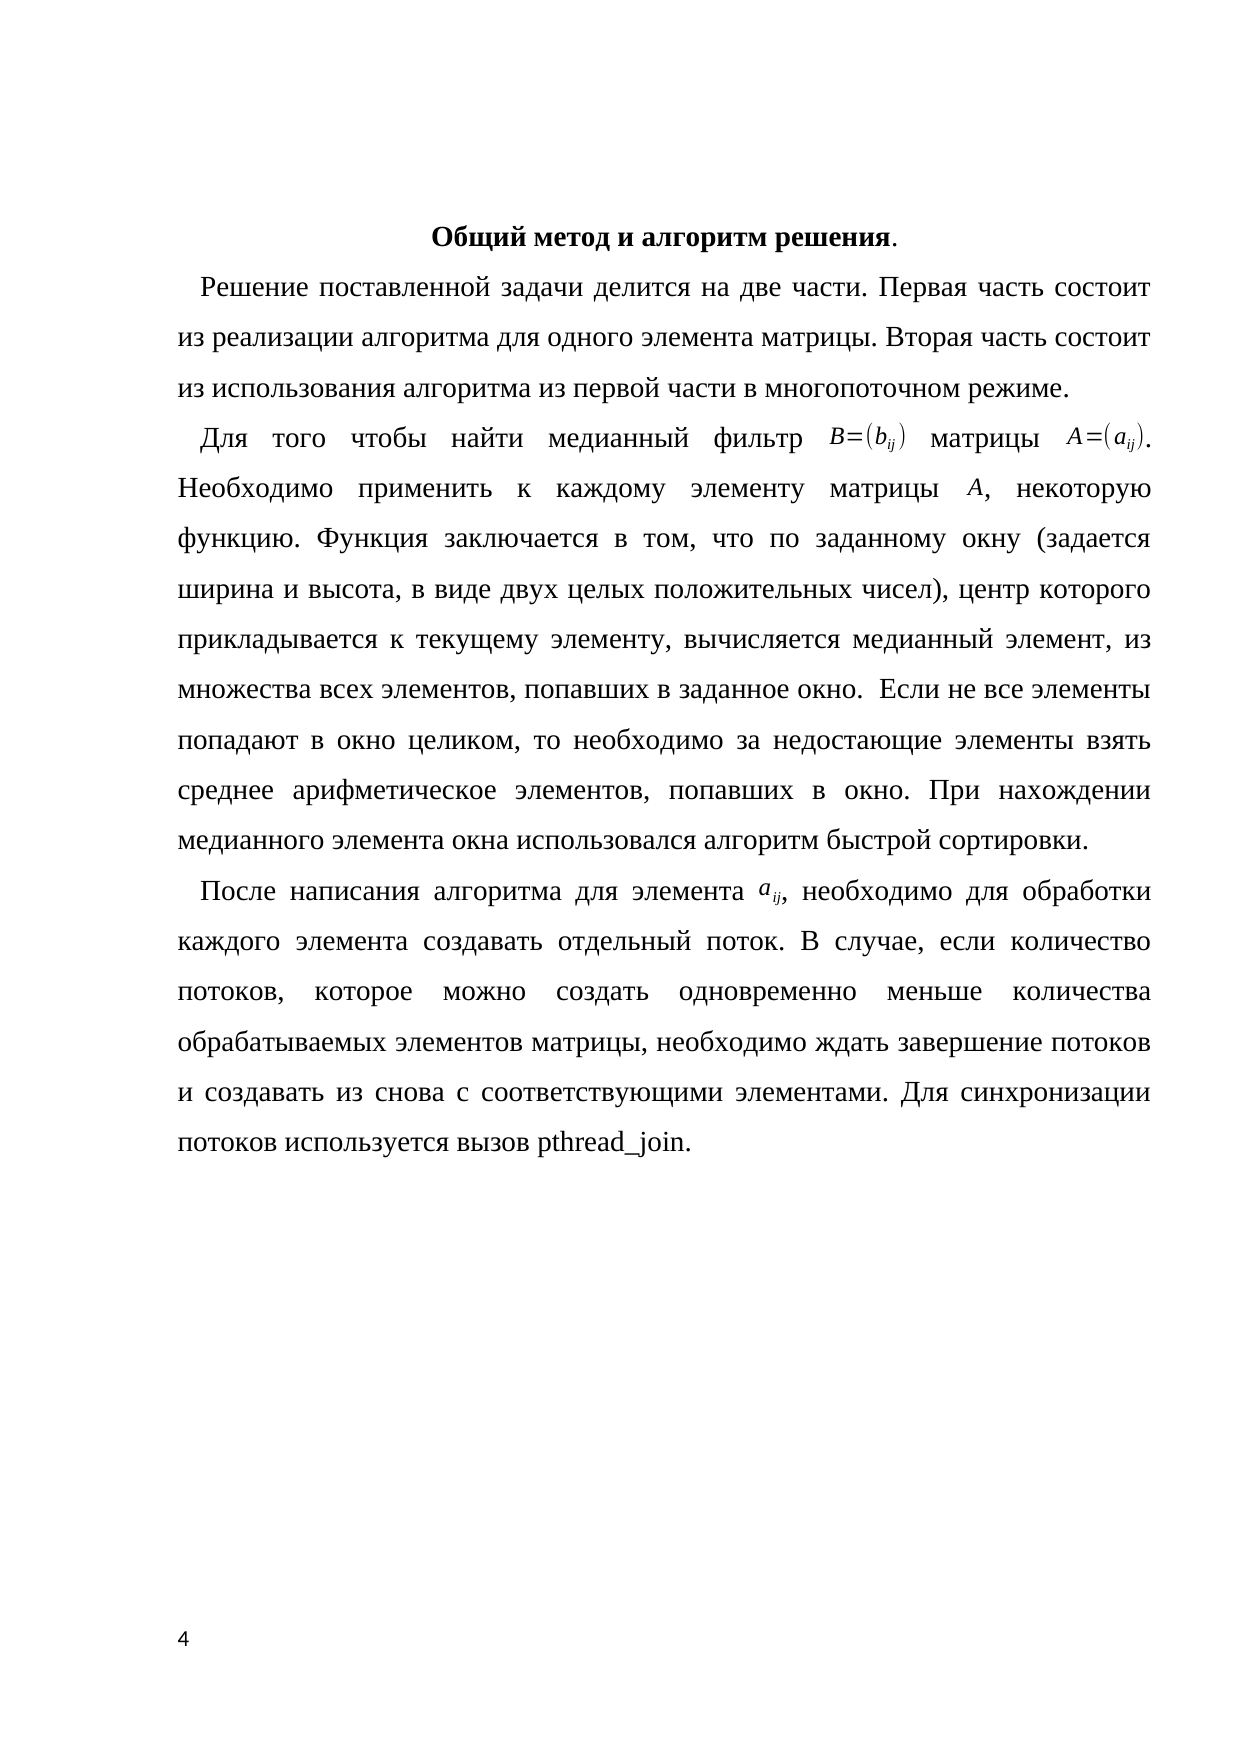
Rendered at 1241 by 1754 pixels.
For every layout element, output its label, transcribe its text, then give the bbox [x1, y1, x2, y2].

text После написания алгоритма для элемента , необходимо для обработки каждого элемента создавать отдельный поток. В случае, если количество потоков, которое можно создать одновременно меньше количества обрабатываемых элементов матрицы, необходимо ждать завершение потоков и создавать из снова с соответствующими элементами. Для синхронизации потоков используется вызов pthread_join. [177, 873, 1152, 1158]
text Решение поставленной задачи делится на две части. Первая часть состоит из реализации алгоритма для одного элемента матрицы. Вторая часть состоит из использования алгоритма из первой части в многопоточном режиме. [177, 269, 1152, 403]
text Для того чтобы найти медианный фильтр матрицы . Необходимо применить к каждому элементу матрицы , некоторую функцию. Функция заключается в том, что по заданному окну (задается ширина и высота, в виде двух целых положительных чисел), центр которого прикладывается к текущему элементу, вычисляется медианный элемент, из множества всех элементов, попавших в заданное окно. Если не все элементы попадают в окно целиком, то необходимо за недостающие элементы взять среднее арифметическое элементов, попавших в окно. При нахождении медианного элемента окна использовался алгоритм быстрой сортировки. [177, 420, 1152, 856]
text Общий метод и алгоритм решения. [177, 219, 1152, 252]
